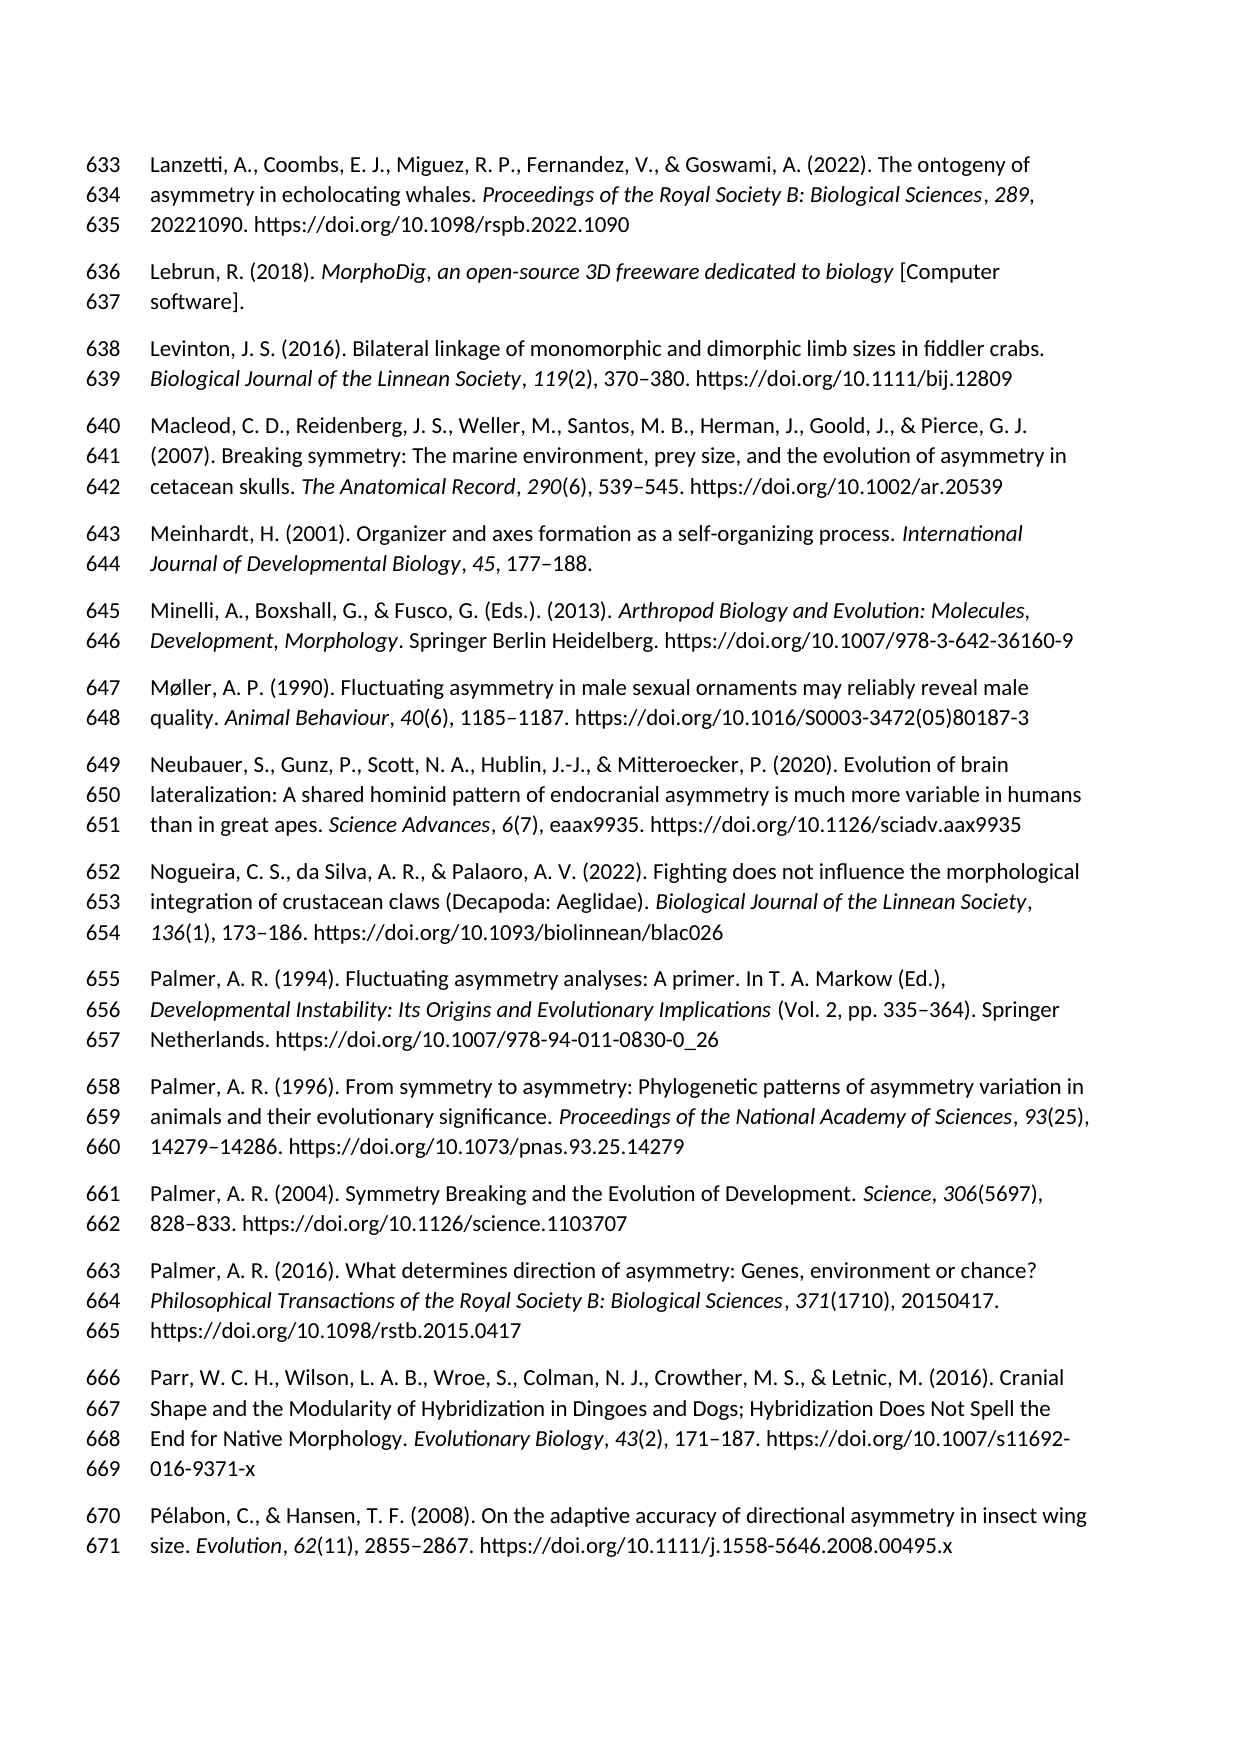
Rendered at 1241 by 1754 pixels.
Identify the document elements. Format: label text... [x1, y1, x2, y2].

text Minelli, A., Boxshall, G., & Fusco, G. (Eds.). (2013). Arthropod Biology and Evolution: Molecules, Development, Morphology. Springer Berlin Heidelberg. https://doi.org/10.1007/978-3-642-36160-9 [150, 596, 1090, 654]
text Levinton, J. S. (2016). Bilateral linkage of monomorphic and dimorphic limb sizes in fiddler crabs. Biological Journal of the Linnean Society, 119(2), 370–380. https://doi.org/10.1111/bij.12809 [150, 334, 1090, 393]
text Lanzetti, A., Coombs, E. J., Miguez, R. P., Fernandez, V., & Goswami, A. (2022). The ontogeny of asymmetry in echolocating whales. Proceedings of the Royal Society B: Biological Sciences, 289, 20221090. https://doi.org/10.1098/rspb.2022.1090 [150, 150, 1090, 238]
text Lebrun, R. (2018). MorphoDig, an open-source 3D freeware dedicated to biology [Computer software]. [150, 257, 1090, 316]
text Macleod, C. D., Reidenberg, J. S., Weller, M., Santos, M. B., Herman, J., Goold, J., & Pierce, G. J. (2007). Breaking symmetry: The marine environment, prey size, and the evolution of asymmetry in cetacean skulls. The Anatomical Record, 290(6), 539–545. https://doi.org/10.1002/ar.20539 [150, 411, 1090, 500]
text Meinhardt, H. (2001). Organizer and axes formation as a self-organizing process. International Journal of Developmental Biology, 45, 177–188. [150, 519, 1090, 577]
text Palmer, A. R. (1996). From symmetry to asymmetry: Phylogenetic patterns of asymmetry variation in animals and their evolutionary significance. Proceedings of the National Academy of Sciences, 93(25), 14279–14286. https://doi.org/10.1073/pnas.93.25.14279 [150, 1072, 1090, 1160]
text Palmer, A. R. (1994). Fluctuating asymmetry analyses: A primer. In T. A. Markow (Ed.), Developmental Instability: Its Origins and Evolutionary Implications (Vol. 2, pp. 335–364). Springer Netherlands. https://doi.org/10.1007/978-94-011-0830-0_26 [150, 964, 1090, 1053]
text Nogueira, C. S., da Silva, A. R., & Palaoro, A. V. (2022). Fighting does not influence the morphological integration of crustacean claws (Decapoda: Aeglidae). Biological Journal of the Linnean Society, 136(1), 173–186. https://doi.org/10.1093/biolinnean/blac026 [150, 857, 1090, 946]
text Parr, W. C. H., Wilson, L. A. B., Wroe, S., Colman, N. J., Crowther, M. S., & Letnic, M. (2016). Cranial Shape and the Modularity of Hybridization in Dingoes and Dogs; Hybridization Does Not Spell the End for Native Morphology. Evolutionary Biology, 43(2), 171–187. https://doi.org/10.1007/s11692-016-9371-x [150, 1363, 1090, 1482]
text Møller, A. P. (1990). Fluctuating asymmetry in male sexual ornaments may reliably reveal male quality. Animal Behaviour, 40(6), 1185–1187. https://doi.org/10.1016/S0003-3472(05)80187-3 [150, 673, 1090, 731]
text Palmer, A. R. (2004). Symmetry Breaking and the Evolution of Development. Science, 306(5697), 828–833. https://doi.org/10.1126/science.1103707 [150, 1179, 1090, 1237]
text Neubauer, S., Gunz, P., Scott, N. A., Hublin, J.-J., & Mitteroecker, P. (2020). Evolution of brain lateralization: A shared hominid pattern of endocranial asymmetry is much more variable in humans than in great apes. Science Advances, 6(7), eaax9935. https://doi.org/10.1126/sciadv.aax9935 [150, 750, 1090, 838]
text Palmer, A. R. (2016). What determines direction of asymmetry: Genes, environment or chance? Philosophical Transactions of the Royal Society B: Biological Sciences, 371(1710), 20150417. https://doi.org/10.1098/rstb.2015.0417 [150, 1256, 1090, 1345]
text Pélabon, C., & Hansen, T. F. (2008). On the adaptive accuracy of directional asymmetry in insect wing size. Evolution, 62(11), 2855–2867. https://doi.org/10.1111/j.1558-5646.2008.00495.x [150, 1501, 1090, 1559]
